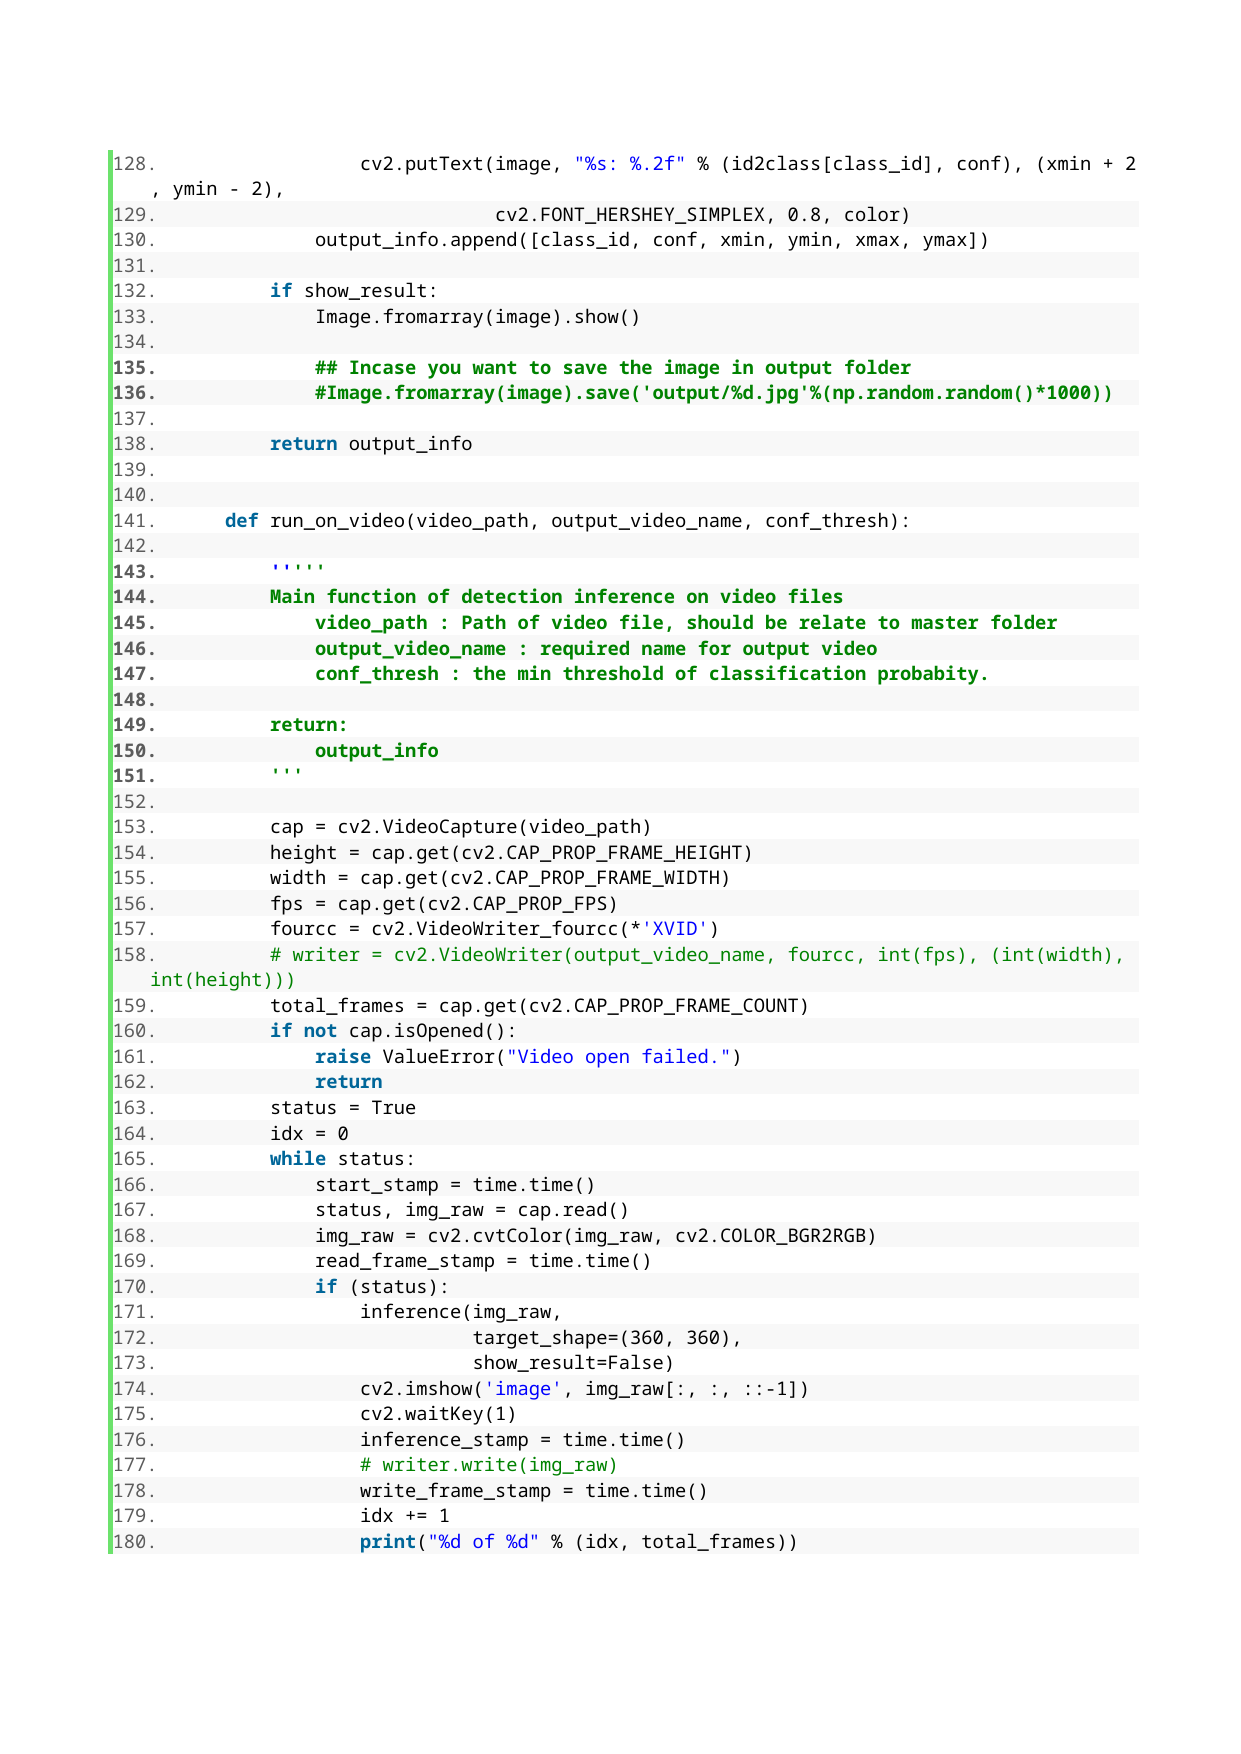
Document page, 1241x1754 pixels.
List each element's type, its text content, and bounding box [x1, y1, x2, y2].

list start_stamp = time.time() [113, 1171, 1139, 1196]
list output_video_name : required name for output video [113, 635, 1139, 660]
list img_raw = cv2.cvtColor(img_raw, cv2.COLOR_BGR2RGB) [113, 1222, 1139, 1247]
list status = True [113, 1094, 1139, 1120]
list conf_thresh : the min threshold of classification probabity. [113, 660, 1139, 686]
list idx += 1 [113, 1503, 1139, 1528]
list show_result=False) [113, 1349, 1139, 1375]
list if show_result: [113, 278, 1139, 303]
list Image.fromarray(image).show() [113, 303, 1139, 329]
list cv2.putText(image, "%s: %.2f" % (id2class[class_id], conf), (xmin + 2, ymin - 2), [113, 150, 1139, 201]
list cv2.FONT_HERSHEY_SIMPLEX, 0.8, color) [113, 201, 1139, 227]
list total_frames = cap.get(cv2.CAP_PROP_FRAME_COUNT) [113, 992, 1139, 1018]
list target_shape=(360, 360), [113, 1324, 1139, 1349]
list width = cap.get(cv2.CAP_PROP_FRAME_WIDTH) [113, 864, 1139, 890]
list raise ValueError("Video open failed.") [113, 1043, 1139, 1069]
list inference(img_raw, [113, 1298, 1139, 1324]
list output_info.append([class_id, conf, xmin, ymin, xmax, ymax]) [113, 227, 1139, 252]
list inference_stamp = time.time() [113, 1426, 1139, 1452]
list output_info [113, 737, 1139, 762]
list fourcc = cv2.VideoWriter_fourcc(*'XVID') [113, 916, 1139, 941]
list read_frame_stamp = time.time() [113, 1247, 1139, 1273]
list # writer.write(img_raw) [113, 1452, 1139, 1477]
list write_frame_stamp = time.time() [113, 1477, 1139, 1503]
list print("%d of %d" % (idx, total_frames)) [113, 1528, 1139, 1554]
list cap = cv2.VideoCapture(video_path) [113, 813, 1139, 839]
list #Image.fromarray(image).save('output/%d.jpg'%(np.random.random()*1000)) [113, 380, 1139, 405]
list ''' [113, 762, 1139, 788]
list return output_info [113, 431, 1139, 456]
list cv2.waitKey(1) [113, 1401, 1139, 1426]
list ''''' [113, 558, 1139, 584]
list ## Incase you want to save the image in output folder [113, 354, 1139, 380]
list return: [113, 711, 1139, 737]
list return [113, 1069, 1139, 1094]
list video_path : Path of video file, should be relate to master folder [113, 609, 1139, 635]
list cv2.imshow('image', img_raw[:, :, ::-1]) [113, 1375, 1139, 1401]
list if (status): [113, 1273, 1139, 1298]
list fps = cap.get(cv2.CAP_PROP_FPS) [113, 890, 1139, 916]
list while status: [113, 1145, 1139, 1171]
list idx = 0 [113, 1120, 1139, 1145]
list status, img_raw = cap.read() [113, 1196, 1139, 1222]
list if not cap.isOpened(): [113, 1018, 1139, 1043]
list # writer = cv2.VideoWriter(output_video_name, fourcc, int(fps), (int(width), int(height))) [113, 941, 1139, 992]
list height = cap.get(cv2.CAP_PROP_FRAME_HEIGHT) [113, 839, 1139, 864]
list def run_on_video(video_path, output_video_name, conf_thresh): [113, 507, 1139, 533]
list Main function of detection inference on video files [113, 584, 1139, 609]
